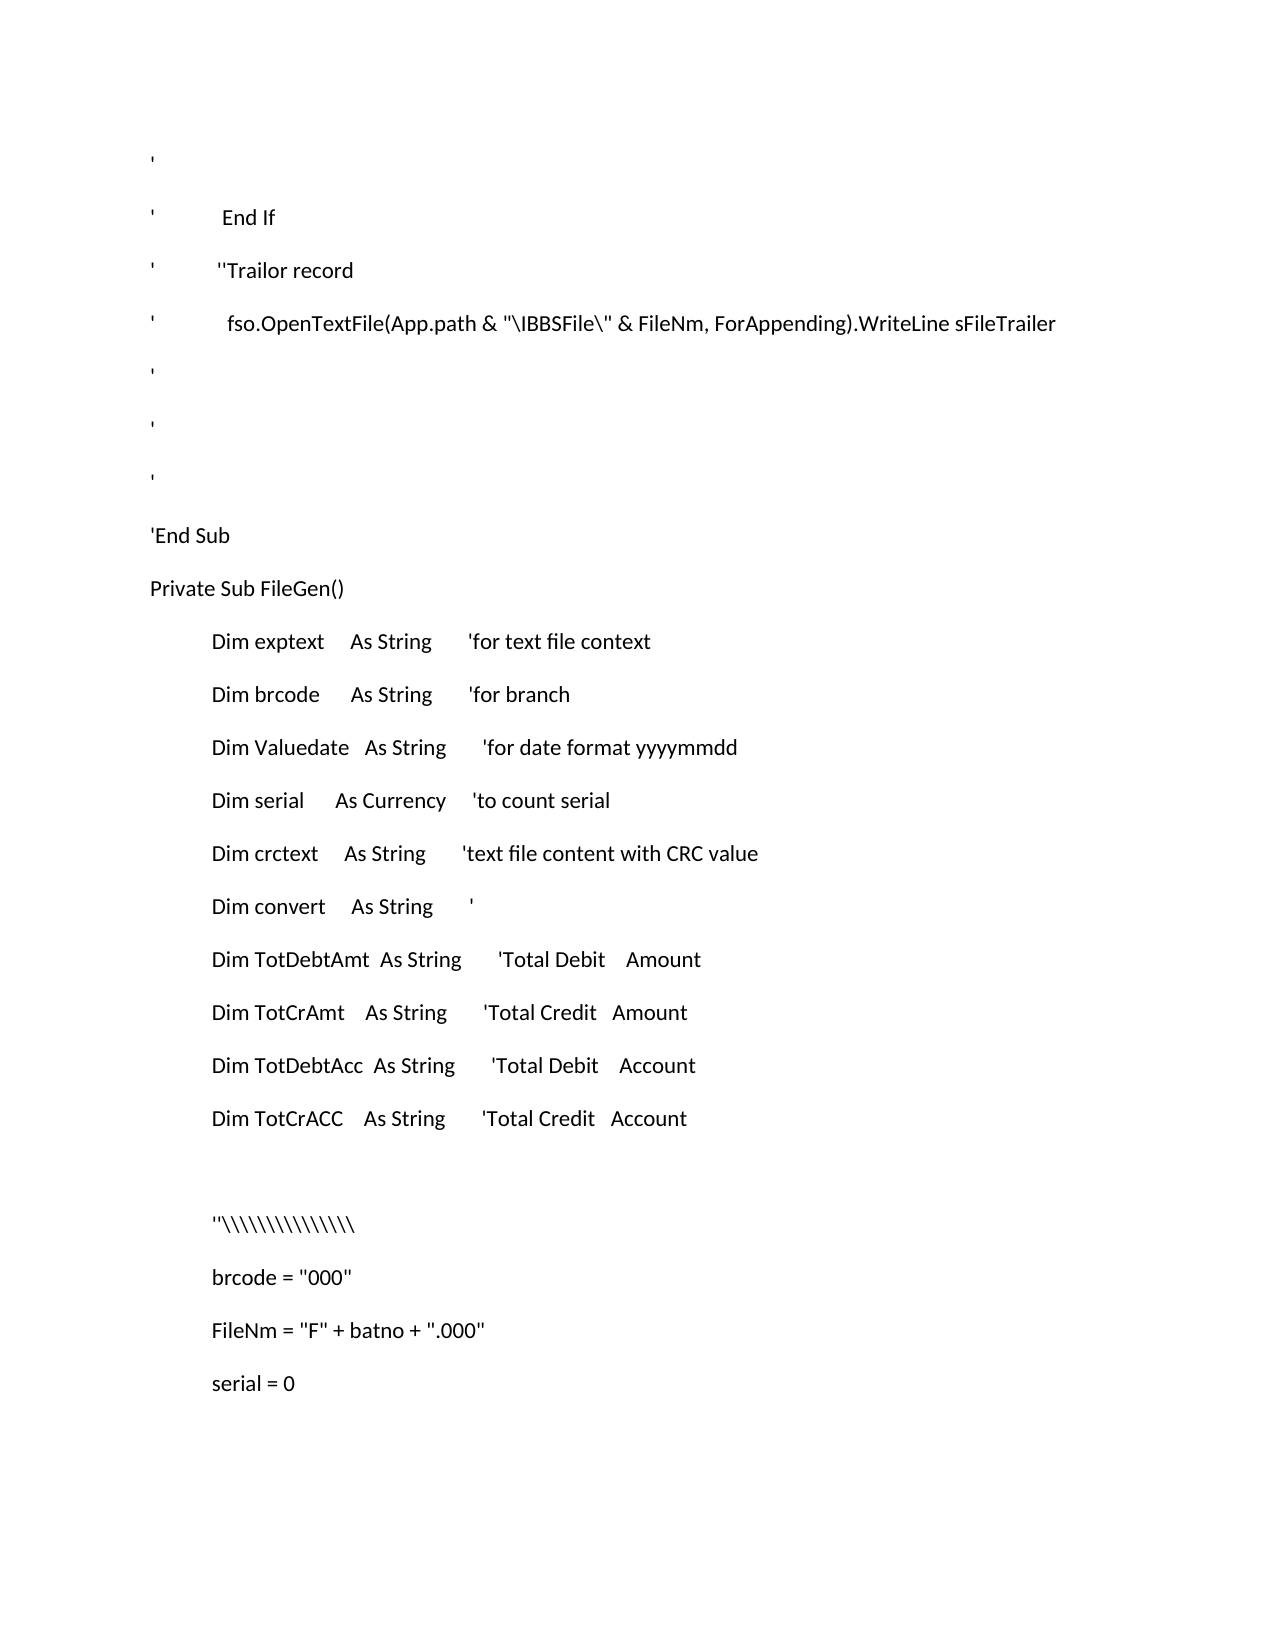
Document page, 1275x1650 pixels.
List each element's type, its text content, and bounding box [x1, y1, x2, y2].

text FileNm = "F" + batno + ".000" [150, 1316, 1125, 1344]
text serial = 0 [150, 1369, 1125, 1397]
text Dim TotDebtAcc As String 'Total Debit Account [150, 1051, 1125, 1079]
text 'End Sub [150, 521, 1125, 549]
text ' [150, 362, 1125, 390]
text Private Sub FileGen() [150, 574, 1125, 602]
text ' ''Trailor record [150, 256, 1125, 284]
text Dim Valuedate As String 'for date format yyyymmdd [150, 733, 1125, 761]
text ' [150, 150, 1125, 178]
text ' End If [150, 203, 1125, 231]
text ''\\\\\\\\\\\\\\\ [150, 1210, 1125, 1238]
text Dim brcode As String 'for branch [150, 680, 1125, 708]
text ' fso.OpenTextFile(App.path & "\IBBSFile\" & FileNm, ForAppending).WriteLine sFileTrailer [150, 309, 1125, 337]
text Dim exptext As String 'for text file context [150, 627, 1125, 655]
text Dim TotCrACC As String 'Total Credit Account [150, 1104, 1125, 1132]
text Dim convert As String ' [150, 892, 1125, 920]
text Dim crctext As String 'text file content with CRC value [150, 839, 1125, 867]
text Dim TotCrAmt As String 'Total Credit Amount [150, 998, 1125, 1026]
text ' [150, 468, 1125, 496]
text brcode = "000" [150, 1263, 1125, 1291]
text Dim TotDebtAmt As String 'Total Debit Amount [150, 945, 1125, 973]
text Dim serial As Currency 'to count serial [150, 786, 1125, 814]
text ' [150, 415, 1125, 443]
